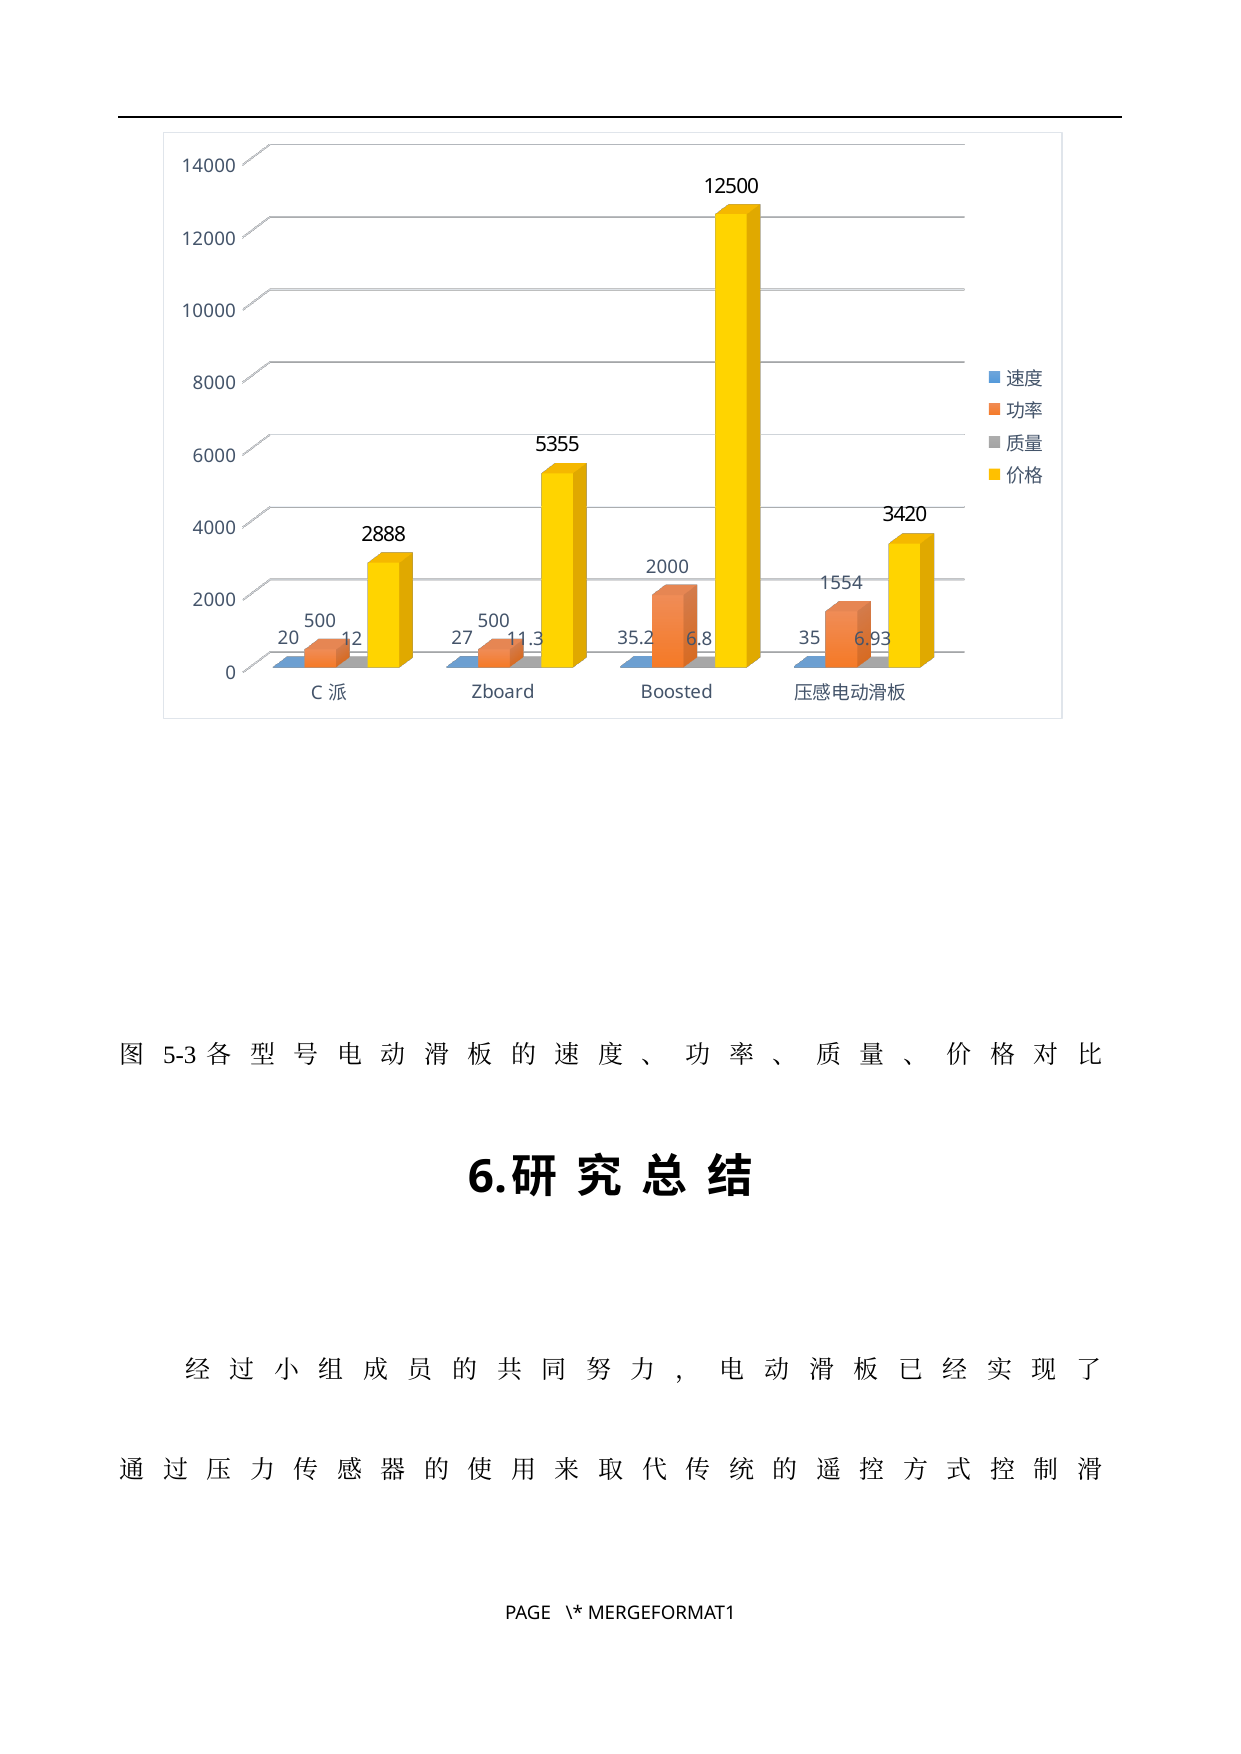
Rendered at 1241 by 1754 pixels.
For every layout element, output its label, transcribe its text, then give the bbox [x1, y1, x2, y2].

text 图5-3 各型号电动滑板的速度、功率、质量、价格对比 [119, 1019, 1121, 1086]
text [119, 1334, 1121, 1501]
subtitle 6.研究总结 [119, 1139, 1121, 1206]
